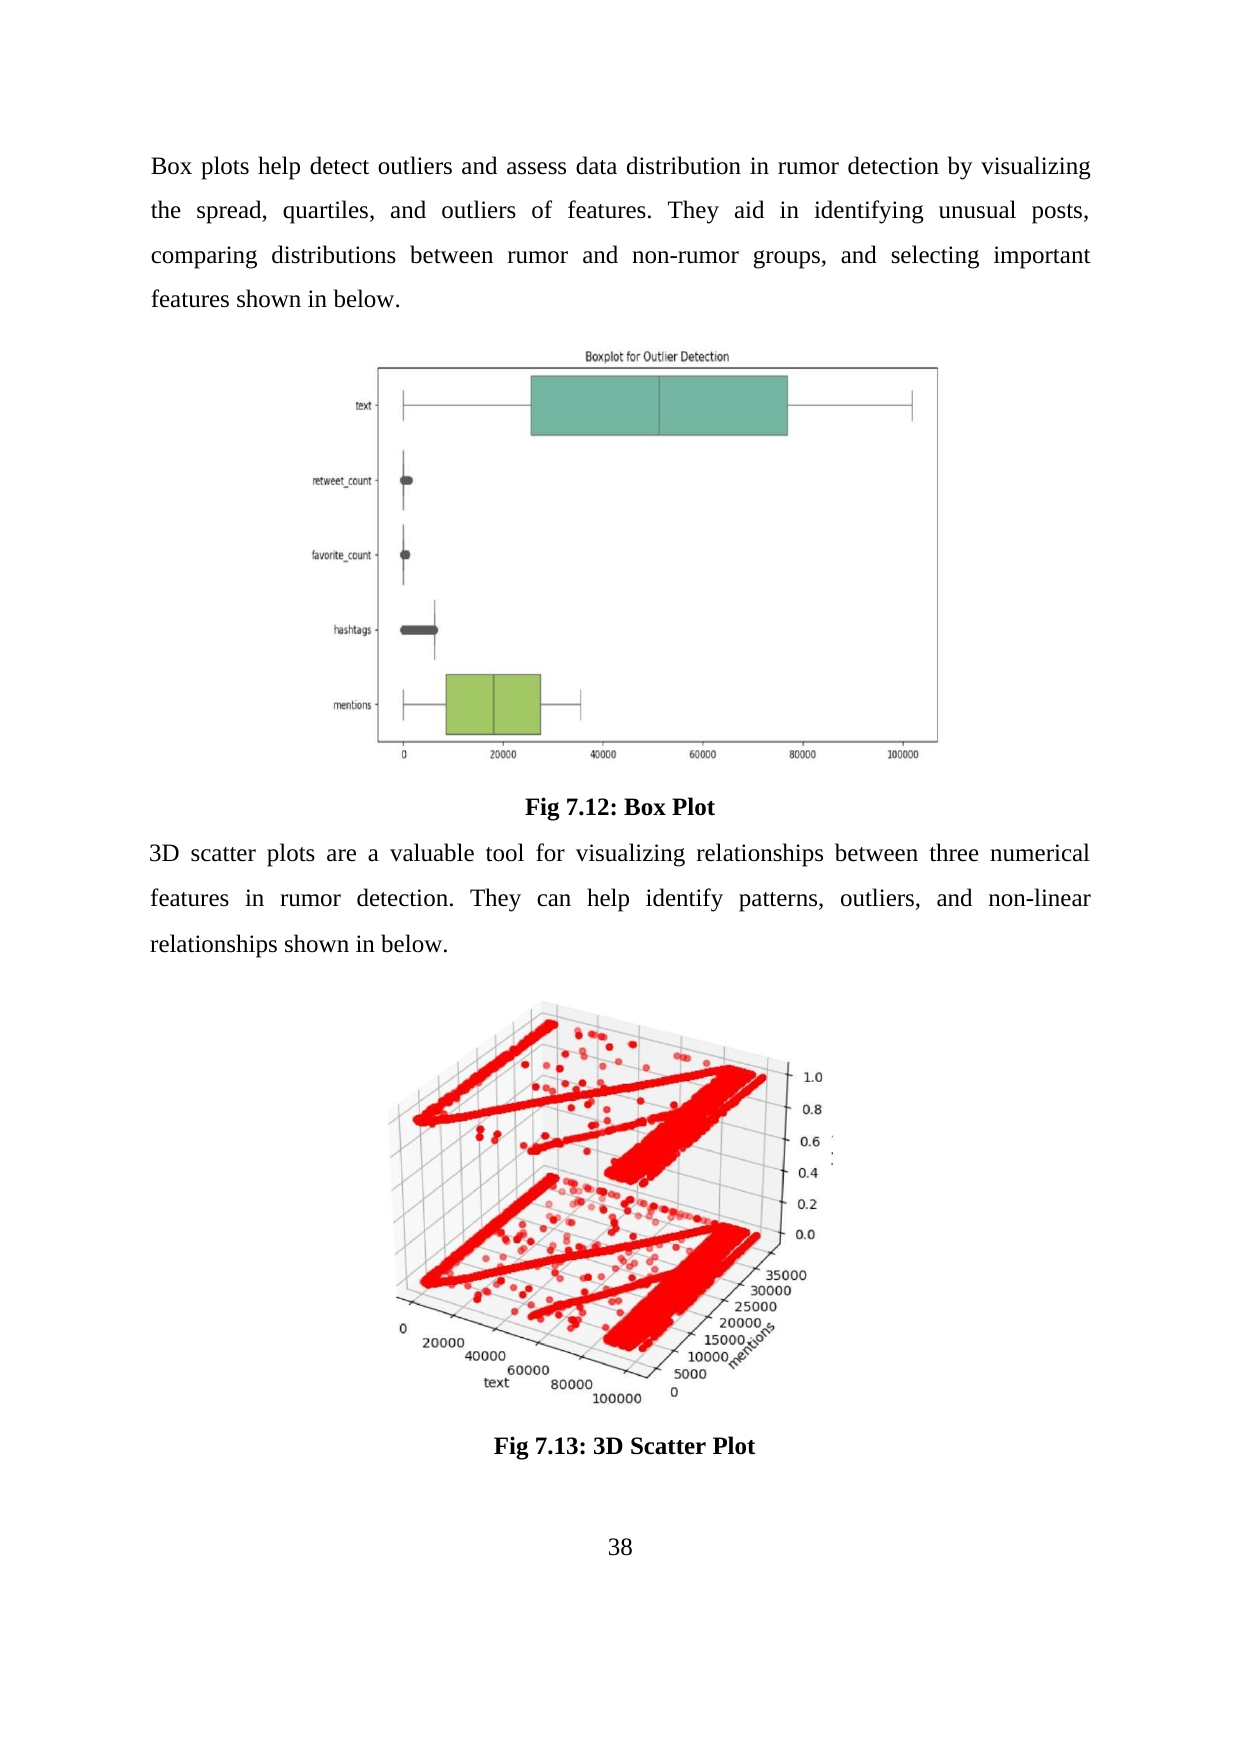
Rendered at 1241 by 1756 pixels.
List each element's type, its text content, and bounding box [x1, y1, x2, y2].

picture [387, 997, 836, 1405]
text 3D scatter plots are a valuable tool for visualizing relationships between three numerical features in rumor detection. They can help identify patterns, outliers, and non-linear relationships shown in below. [149, 838, 1091, 958]
picture [310, 348, 941, 761]
subtitle Fig 7.12: Box Plot [525, 792, 1113, 820]
text Box plots help detect outliers and assess data distribution in rumor detection by visualizing the spread, quartiles, and outliers of features. They aid in identifying unusual posts, comparing distributions between rumor and non-rumor groups, and selecting important features shown in below. [151, 151, 1091, 313]
subtitle Fig 7.13: 3D Scatter Plot [226, 1431, 1023, 1460]
